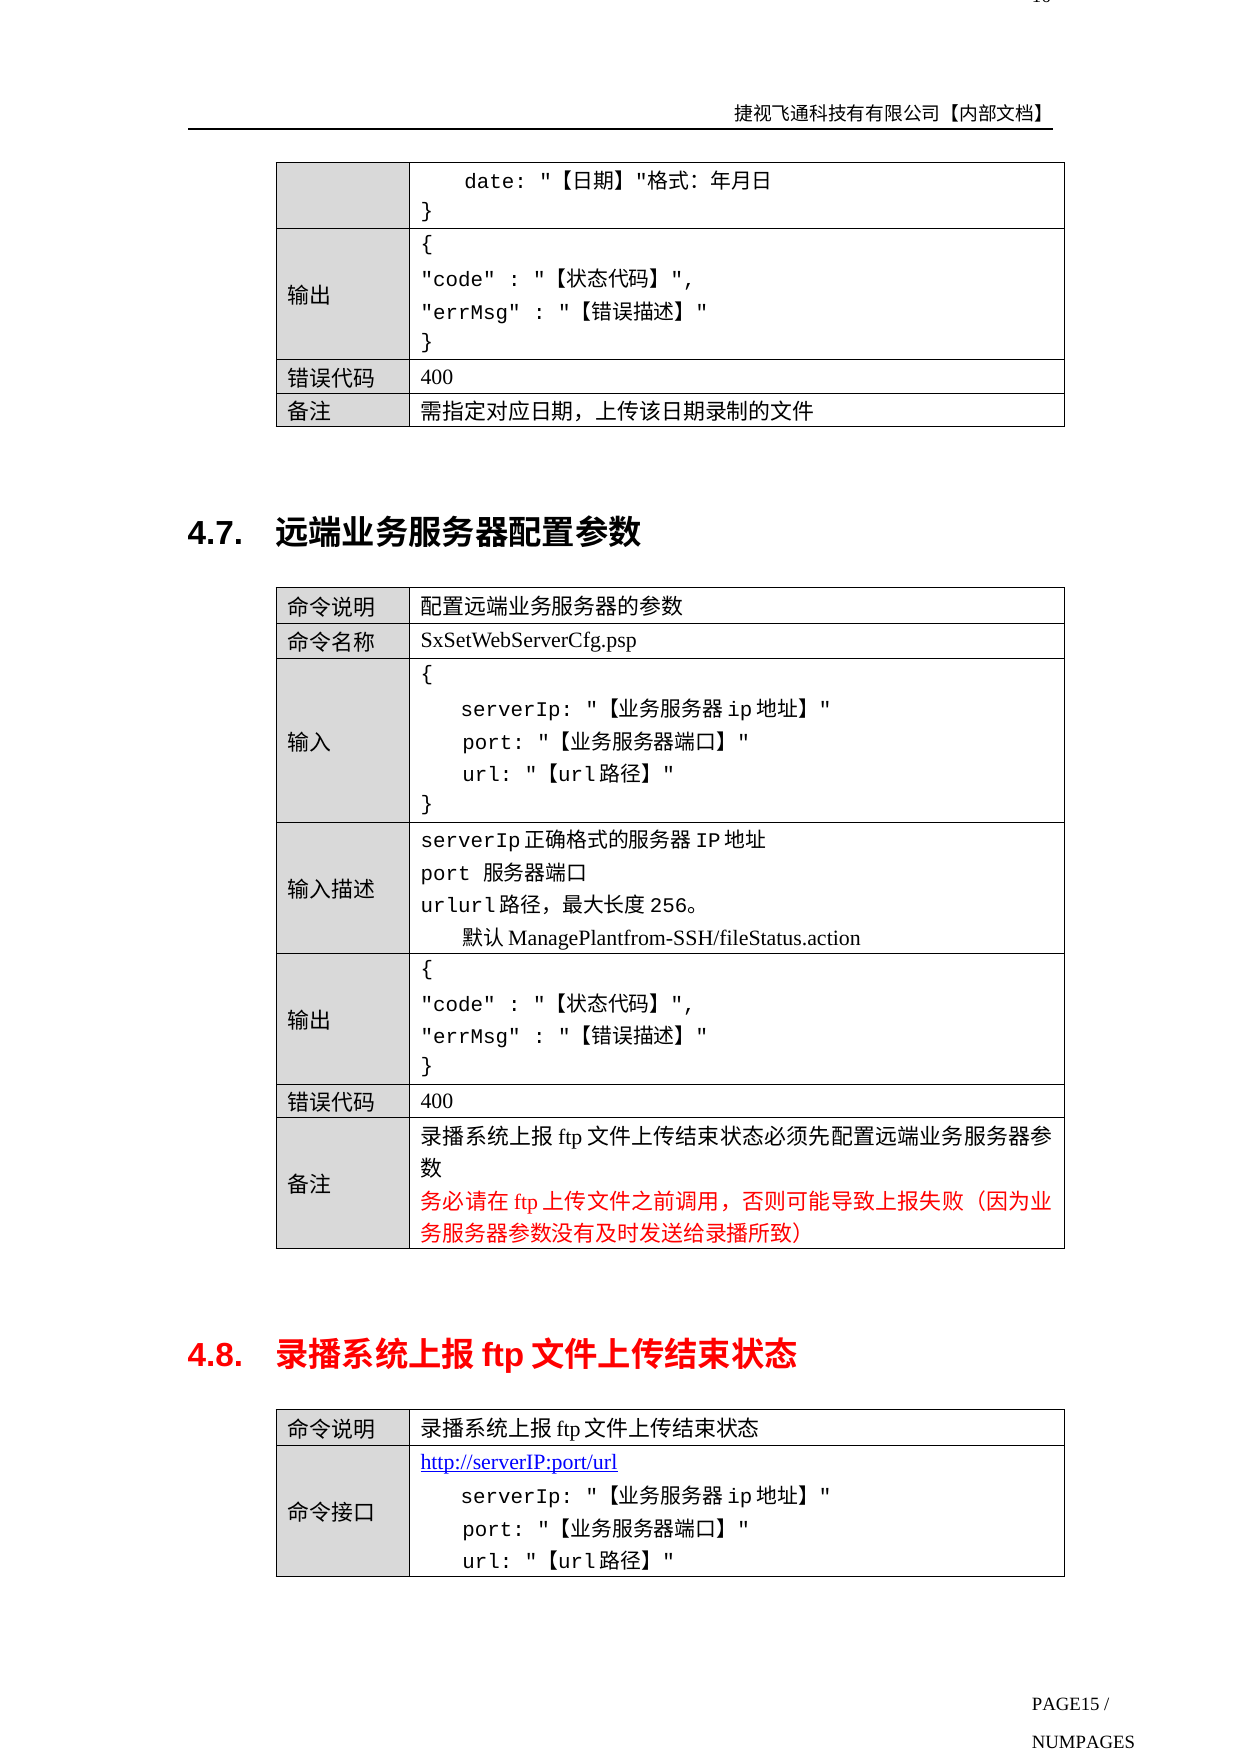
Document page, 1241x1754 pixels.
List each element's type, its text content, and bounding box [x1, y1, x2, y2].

table_header 命令说明 [277, 588, 409, 623]
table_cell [410, 229, 1064, 359]
table_cell { serverIp: "【业务服务器ip地址】" port: "【业务服务器端口】" url: "【url路径】" } [410, 659, 1064, 822]
table_cell 错误代码 [277, 1085, 409, 1117]
table_cell 输出 [277, 229, 409, 359]
table_cell 输入描述 [277, 823, 409, 953]
table_cell 400 [410, 360, 1064, 393]
table_cell 命令名称 [277, 624, 409, 658]
table_cell 录播系统上报ftp文件上传结束状态必须先配置远端业务服务器参数 务必请在ftp上传文件之前调用，否则可能导致上报失败（因为业务服务器参数没有及时发送给录播所致） [410, 1118, 1064, 1248]
table_cell 输入 [277, 163, 409, 228]
table_cell 备注 [277, 394, 409, 426]
table_cell 输入 [277, 659, 409, 822]
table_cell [410, 163, 1064, 228]
subtitle 录播系统上报ftp文件上传结束状态 [187, 1319, 1053, 1384]
table_cell 400 [410, 1085, 1064, 1117]
table_cell 需指定对应日期，上传该日期录制的文件 [410, 394, 1064, 426]
table_cell serverIp正确格式的服务器IP地址 port 服务器端口 urlurl路径，最大长度256。 默认ManagePlantfrom-SSH/fileStatus.action [410, 823, 1064, 953]
table_header 录播系统上报ftp文件上传结束状态 [410, 1410, 1064, 1445]
table_cell 备注 [277, 1118, 409, 1248]
table_cell 输出 [277, 954, 409, 1084]
table_header 命令说明 [277, 1410, 409, 1445]
table_cell 命令接口 [277, 1446, 409, 1576]
table_cell http://serverIP:port/url serverIp: "【业务服务器ip地址】" port: "【业务服务器端口】" url: "【url路径】" [410, 1446, 1064, 1576]
table_cell SxSetWebServerCfg.psp [410, 624, 1064, 658]
subtitle 远端业务服务器配置参数 [187, 497, 1053, 562]
table_cell 错误代码 [277, 360, 409, 393]
table_cell { "code" : "【状态代码】", "errMsg" : "【错误描述】" } [410, 954, 1064, 1084]
table_header 配置远端业务服务器的参数 [410, 588, 1064, 623]
